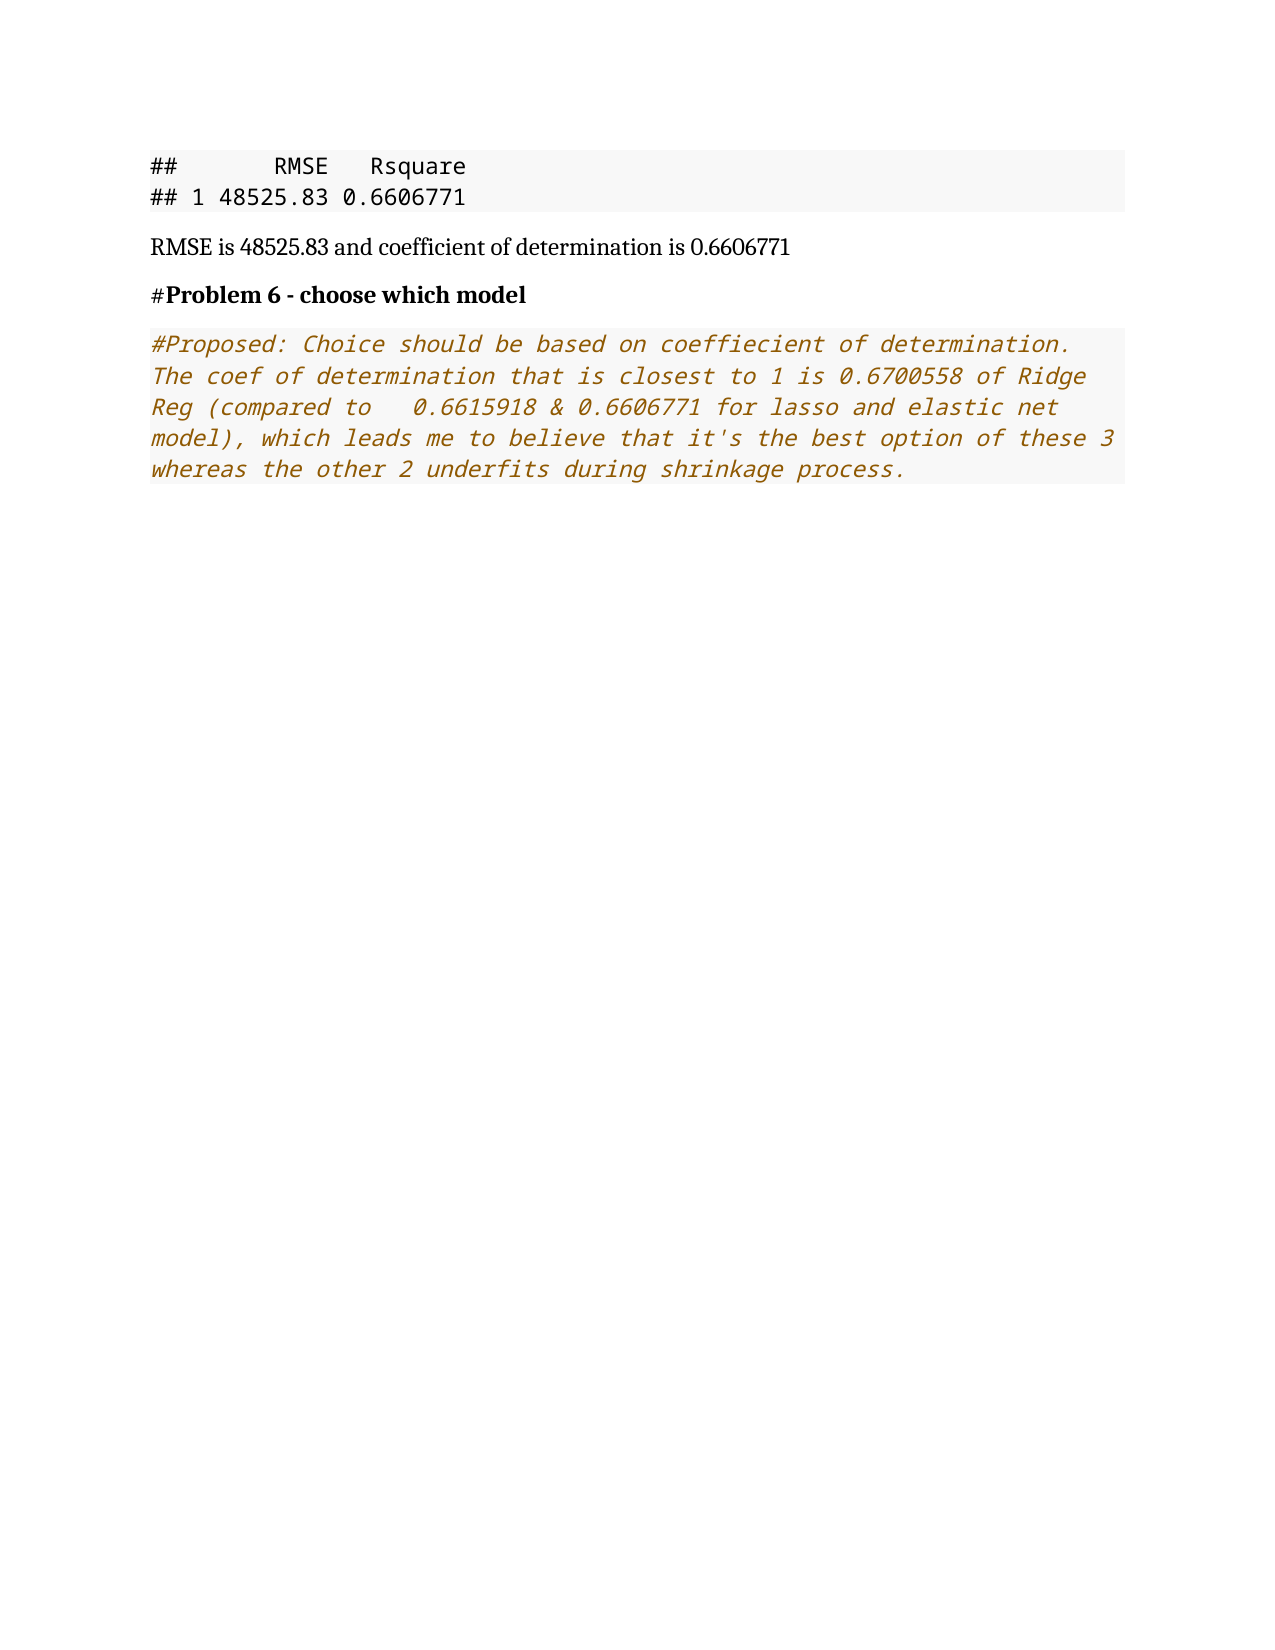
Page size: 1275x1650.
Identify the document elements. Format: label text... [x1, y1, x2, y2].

text #Proposed: Choice should be based on coeffiecient of determination. The coef of determination that is closest to 1 is 0.6700558 of Ridge Reg (compared to 0.6615918 & 0.6606771 for lasso and elastic net model), which leads me to believe that it's the best option of these 3 whereas the other 2 underfits during shrinkage process. [150, 328, 1125, 484]
text #Problem 6 - choose which model [150, 281, 1125, 309]
text ## RMSE Rsquare ## 1 48525.83 0.6606771 [150, 150, 1125, 212]
text RMSE is 48525.83 and coefficient of determination is 0.6606771 [150, 233, 1125, 262]
